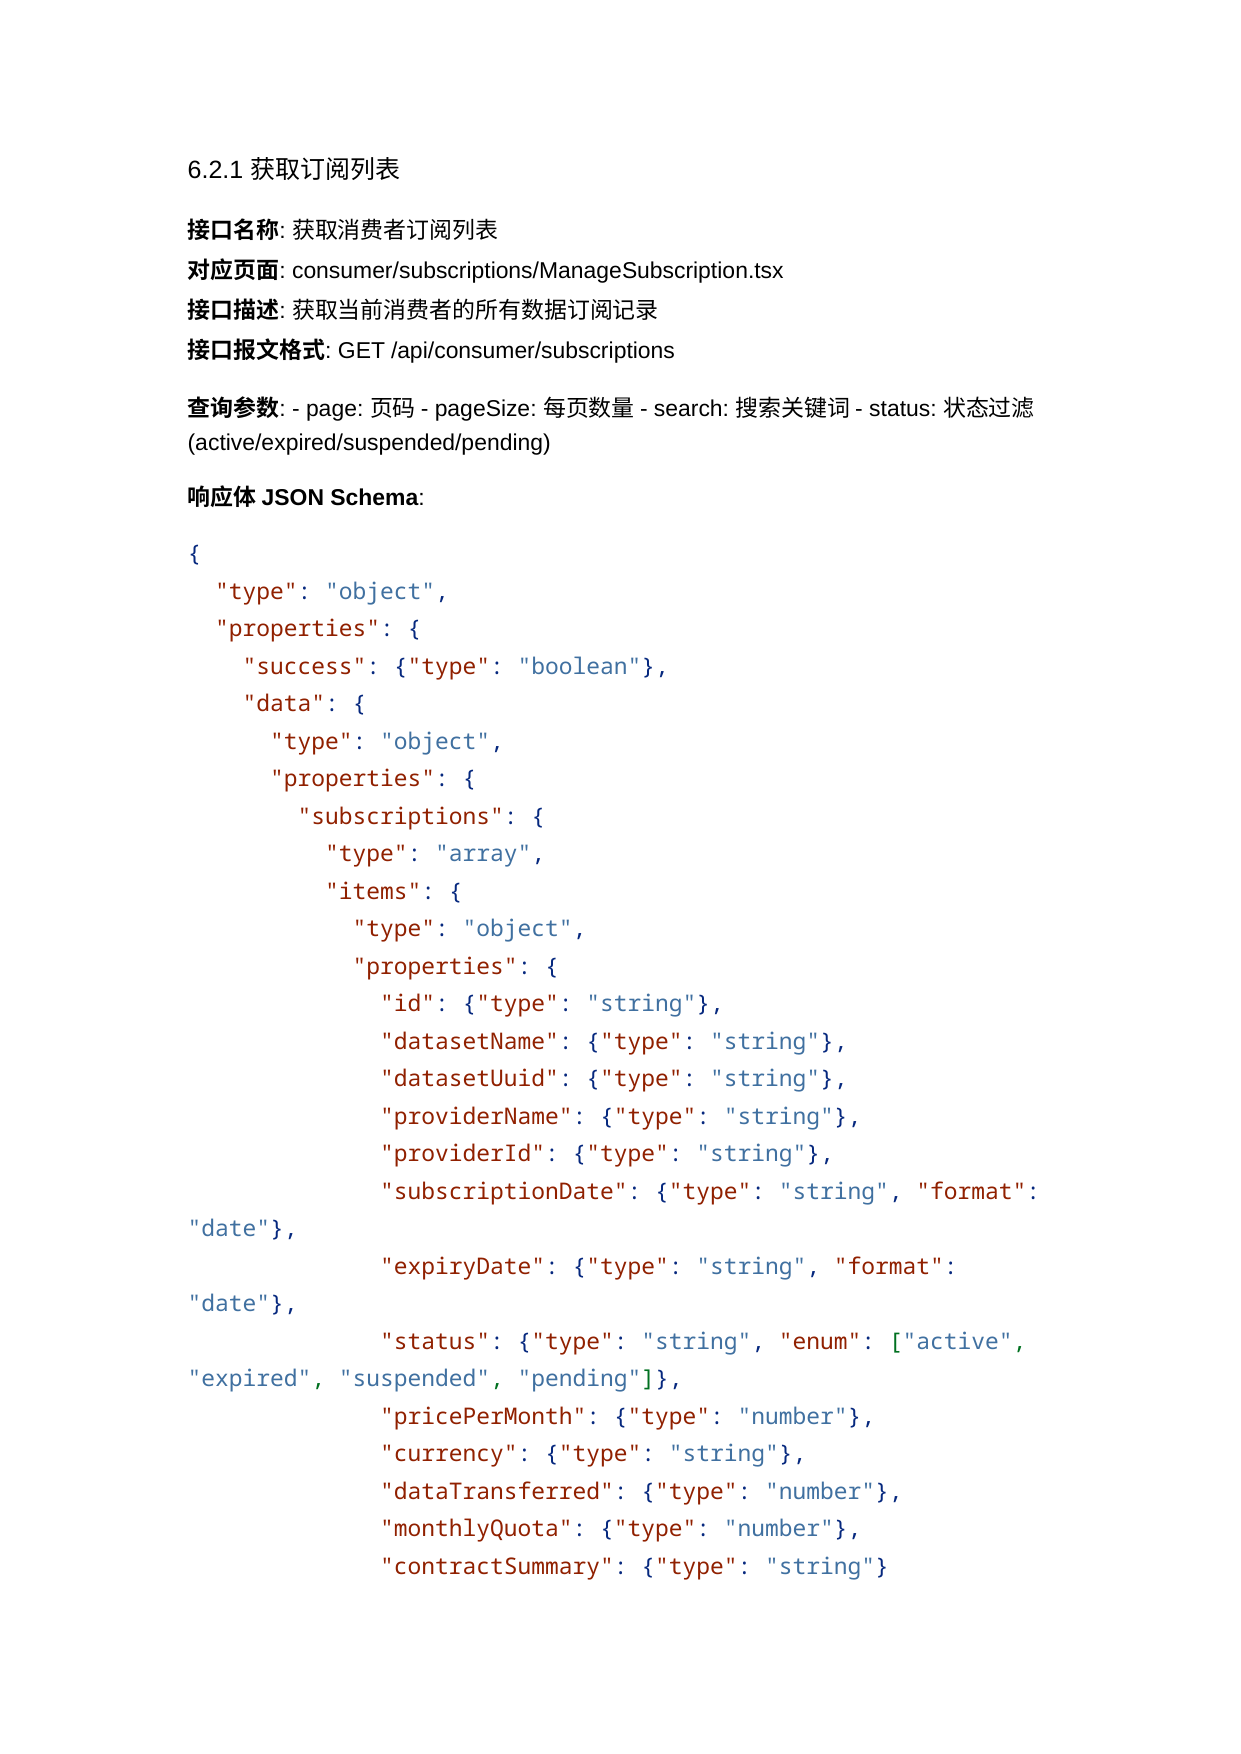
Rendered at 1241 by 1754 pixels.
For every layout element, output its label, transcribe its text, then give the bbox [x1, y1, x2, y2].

subtitle 6.2.1 获取订阅列表 [187, 150, 1053, 186]
text 接口名称: 获取消费者订阅列表 对应页面: consumer/subscriptions/ManageSubscription.tsx 接口描述: 获取当前消费者的所有数据订阅记录 接口报文格式: GET /api/consumer/subscriptions [187, 212, 1053, 365]
text 响应体 JSON Schema: [187, 479, 1053, 512]
text 查询参数: - page: 页码 - pageSize: 每页数量 - search: 搜索关键词 - status: 状态过滤 (active/expired/suspended/pending) [187, 390, 1053, 455]
